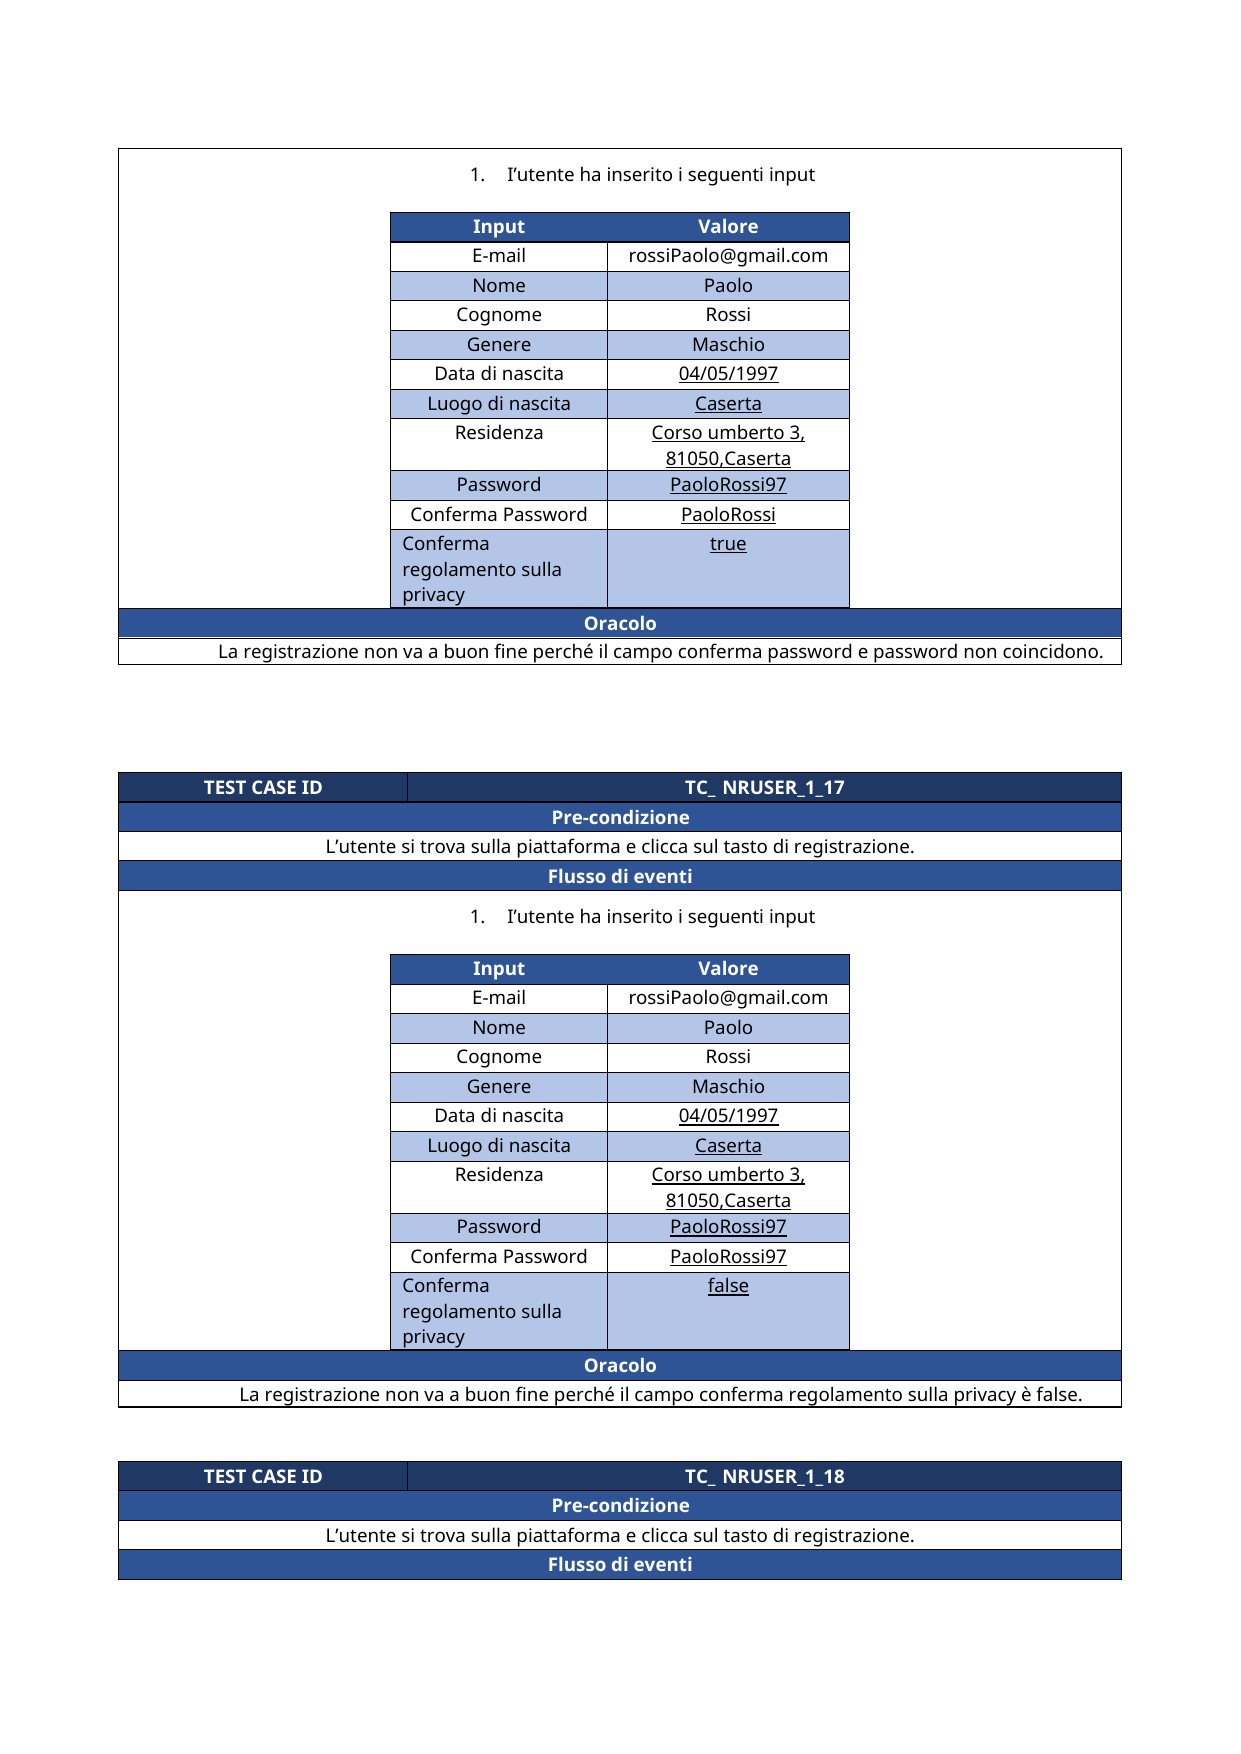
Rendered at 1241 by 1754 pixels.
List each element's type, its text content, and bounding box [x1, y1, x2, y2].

table_cell La registrazione non va a buon fine perché il campo conferma regolamento sulla privacy è false. [119, 1381, 1121, 1406]
table_header TEST CASE ID [119, 1462, 407, 1490]
table_cell L’utente si trova sulla piattaforma e clicca sul tasto di registrazione. [119, 1521, 1121, 1549]
table_cell Flusso di eventi [119, 1550, 1121, 1579]
table_header TC_ NRUSER_1_18 [408, 1462, 1121, 1490]
table_cell L’utente si trova sulla piattaforma e clicca sul tasto di registrazione. [119, 832, 1121, 860]
table_cell Oracolo [119, 609, 1121, 637]
table_header TEST CASE ID [119, 773, 407, 801]
table_cell I’utente ha inserito i seguenti input [119, 149, 1121, 608]
table_header TC_ NRUSER_1_17 [408, 773, 1121, 801]
table_cell Oracolo [119, 1351, 1121, 1380]
table_cell Pre-condizione [119, 1491, 1121, 1520]
table_cell Flusso di eventi [119, 861, 1121, 890]
table_cell Pre-condizione [119, 803, 1121, 831]
table_cell La registrazione non va a buon fine perché il campo conferma password e password non coincidono. [119, 639, 1121, 664]
table_cell I’utente ha inserito i seguenti input [119, 891, 1121, 1350]
